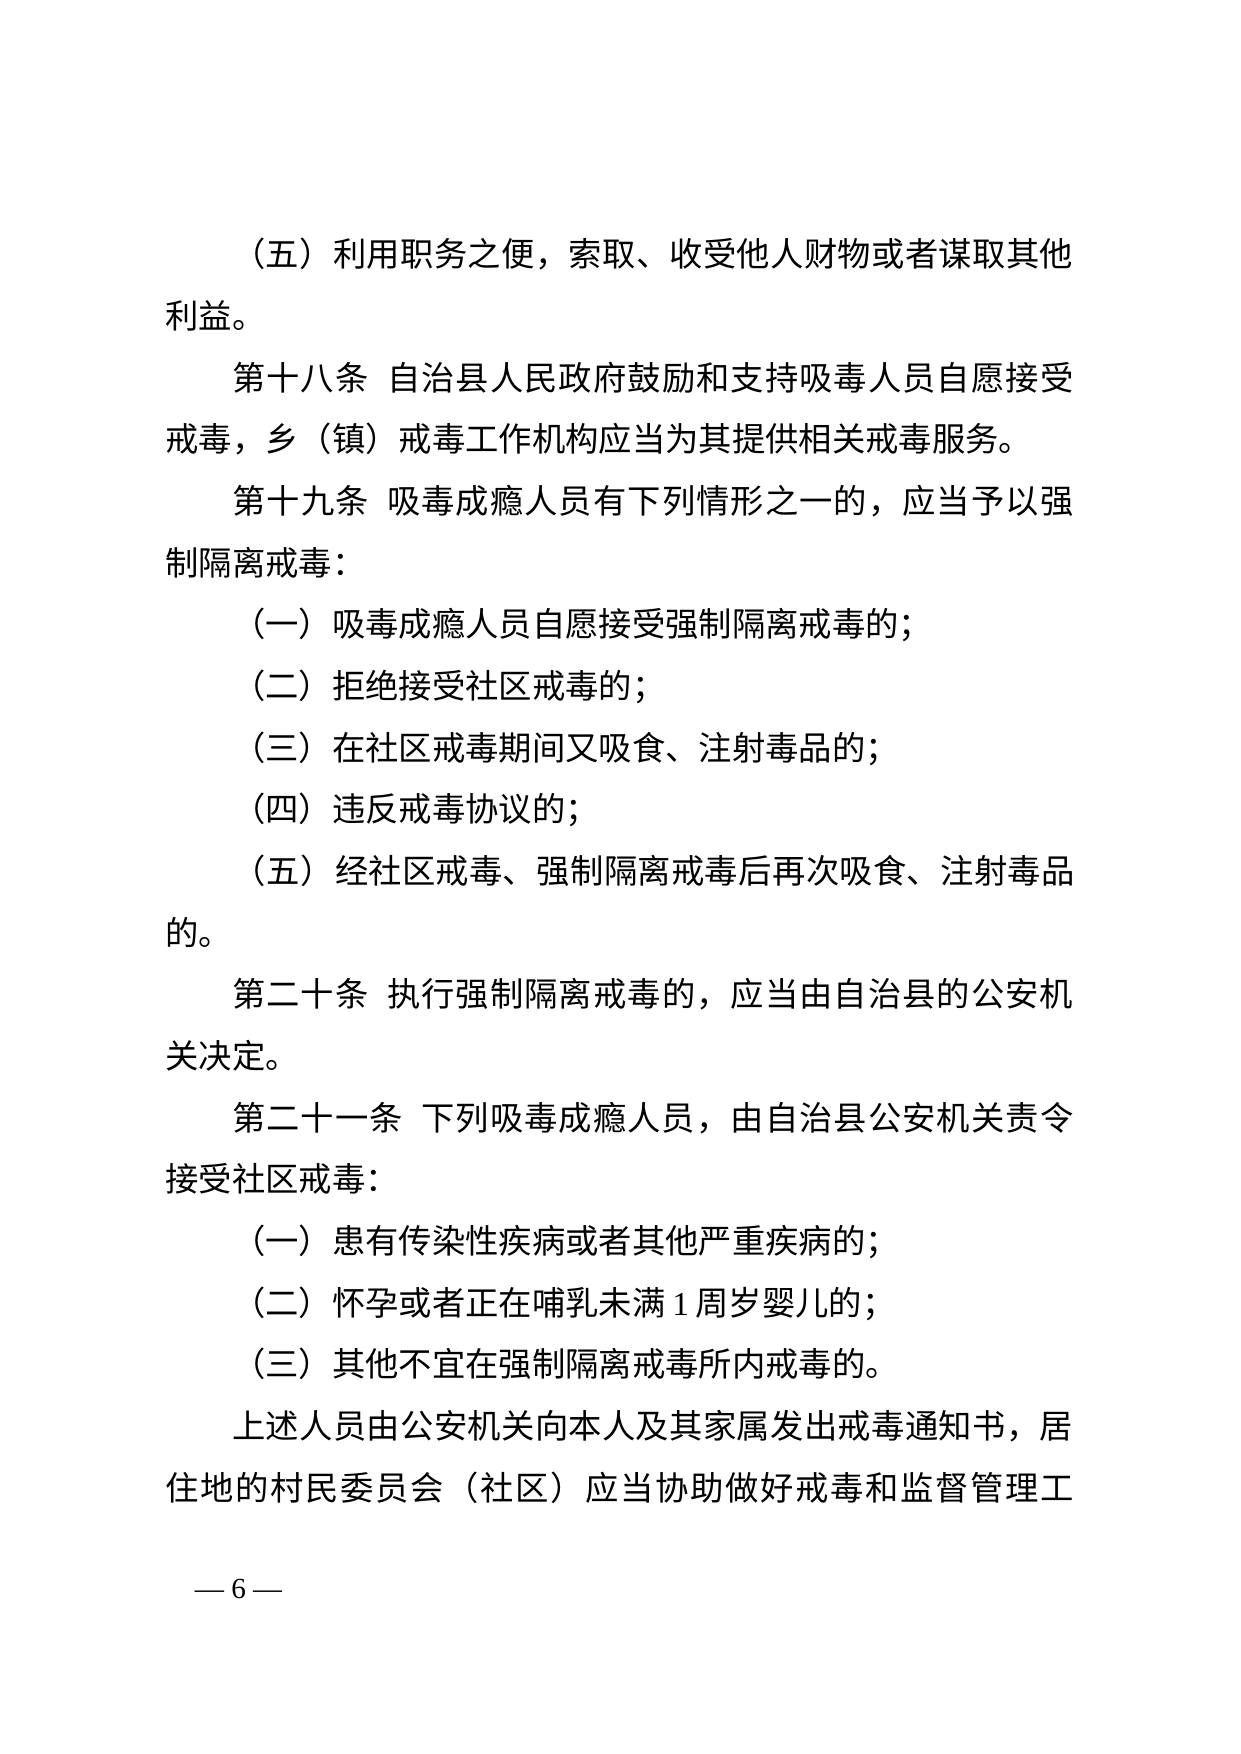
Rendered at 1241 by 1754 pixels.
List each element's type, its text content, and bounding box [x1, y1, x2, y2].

text 第二十条 执行强制隔离戒毒的，应当由自治县的公安机关决定。 [165, 957, 1075, 1081]
text （三）在社区戒毒期间又吸食、注射毒品的； [165, 711, 1075, 772]
text 第二十一条 下列吸毒成瘾人员，由自治县公安机关责令接受社区戒毒： [165, 1081, 1075, 1204]
text （五）经社区戒毒、强制隔离戒毒后再次吸食、注射毒品的。 [165, 834, 1075, 957]
text 第十八条 自治县人民政府鼓励和支持吸毒人员自愿接受戒毒，乡（镇）戒毒工作机构应当为其提供相关戒毒服务。 [165, 341, 1075, 464]
text （三）其他不宜在强制隔离戒毒所内戒毒的。 [165, 1327, 1075, 1389]
text （五）利用职务之便，索取、收受他人财物或者谋取其他利益。 [165, 217, 1075, 341]
text （二）拒绝接受社区戒毒的； [165, 649, 1075, 711]
text （一）吸毒成瘾人员自愿接受强制隔离戒毒的； [165, 587, 1075, 649]
text 第十九条 吸毒成瘾人员有下列情形之一的，应当予以强制隔离戒毒： [165, 464, 1075, 587]
text （二）怀孕或者正在哺乳未满1周岁婴儿的； [165, 1266, 1075, 1327]
text （四）违反戒毒协议的； [165, 772, 1075, 834]
text （一）患有传染性疾病或者其他严重疾病的； [165, 1204, 1075, 1266]
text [165, 1389, 1075, 1512]
